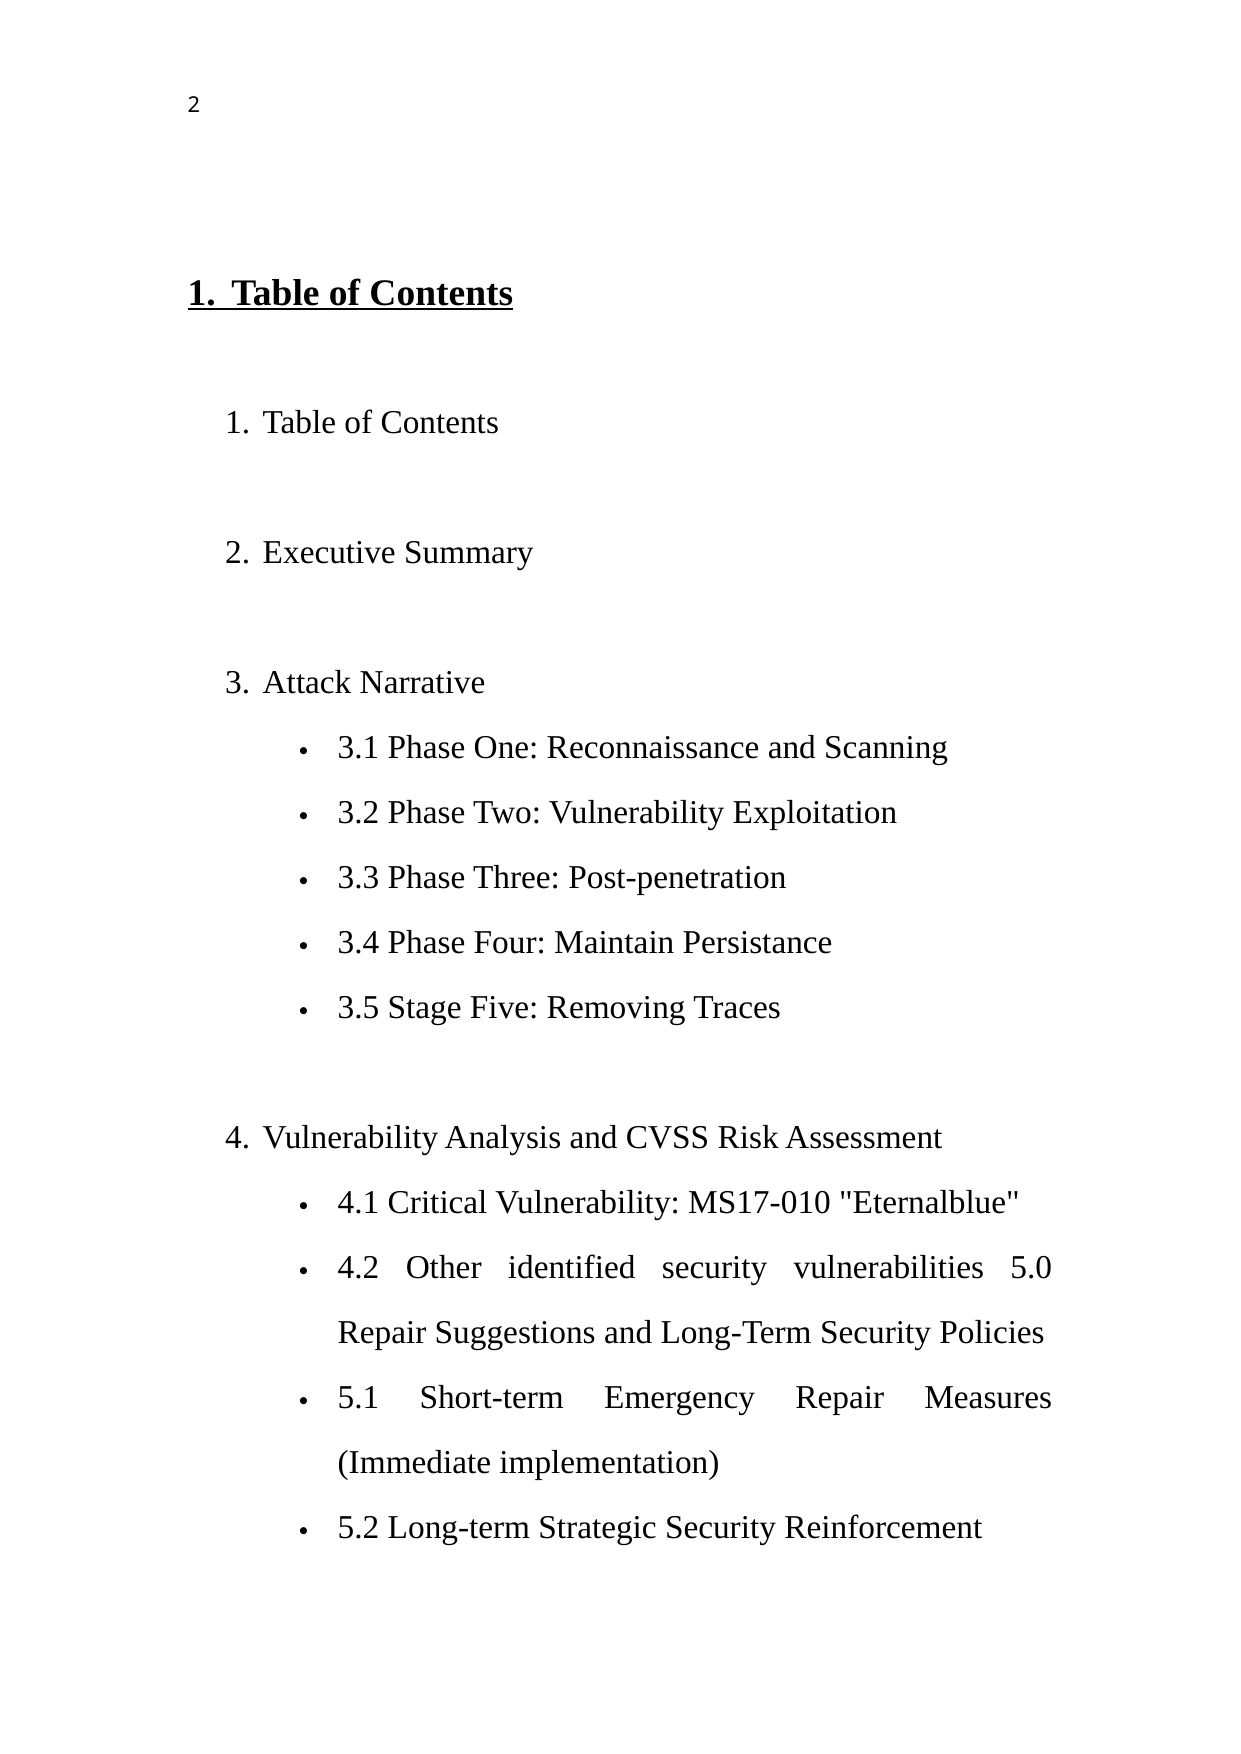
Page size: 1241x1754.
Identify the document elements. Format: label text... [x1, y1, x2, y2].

list Vulnerability Analysis and CVSS Risk Assessment [225, 1104, 1053, 1169]
list 4.1 Critical Vulnerability: MS17-010 "Eternalblue" [300, 1169, 1053, 1234]
list 5.2 Long-term Strategic Security Reinforcement [300, 1494, 1053, 1559]
list 3.1 Phase One: Reconnaissance and Scanning [300, 714, 1053, 779]
list Executive Summary [225, 519, 1053, 584]
list 4.2 Other identified security vulnerabilities 5.0 Repair Suggestions and Long-Term Security Policies [300, 1234, 1053, 1364]
list Table of Contents [225, 389, 1053, 454]
list Attack Narrative [225, 649, 1053, 714]
list 3.4 Phase Four: Maintain Persistance [300, 909, 1053, 974]
text 1. Table of Contents [187, 259, 1053, 324]
list 3.5 Stage Five: Removing Traces [300, 974, 1053, 1039]
list 5.1 Short-term Emergency Repair Measures (Immediate implementation) [300, 1364, 1053, 1494]
list 3.3 Phase Three: Post-penetration [300, 844, 1053, 909]
list 3.2 Phase Two: Vulnerability Exploitation [300, 779, 1053, 844]
